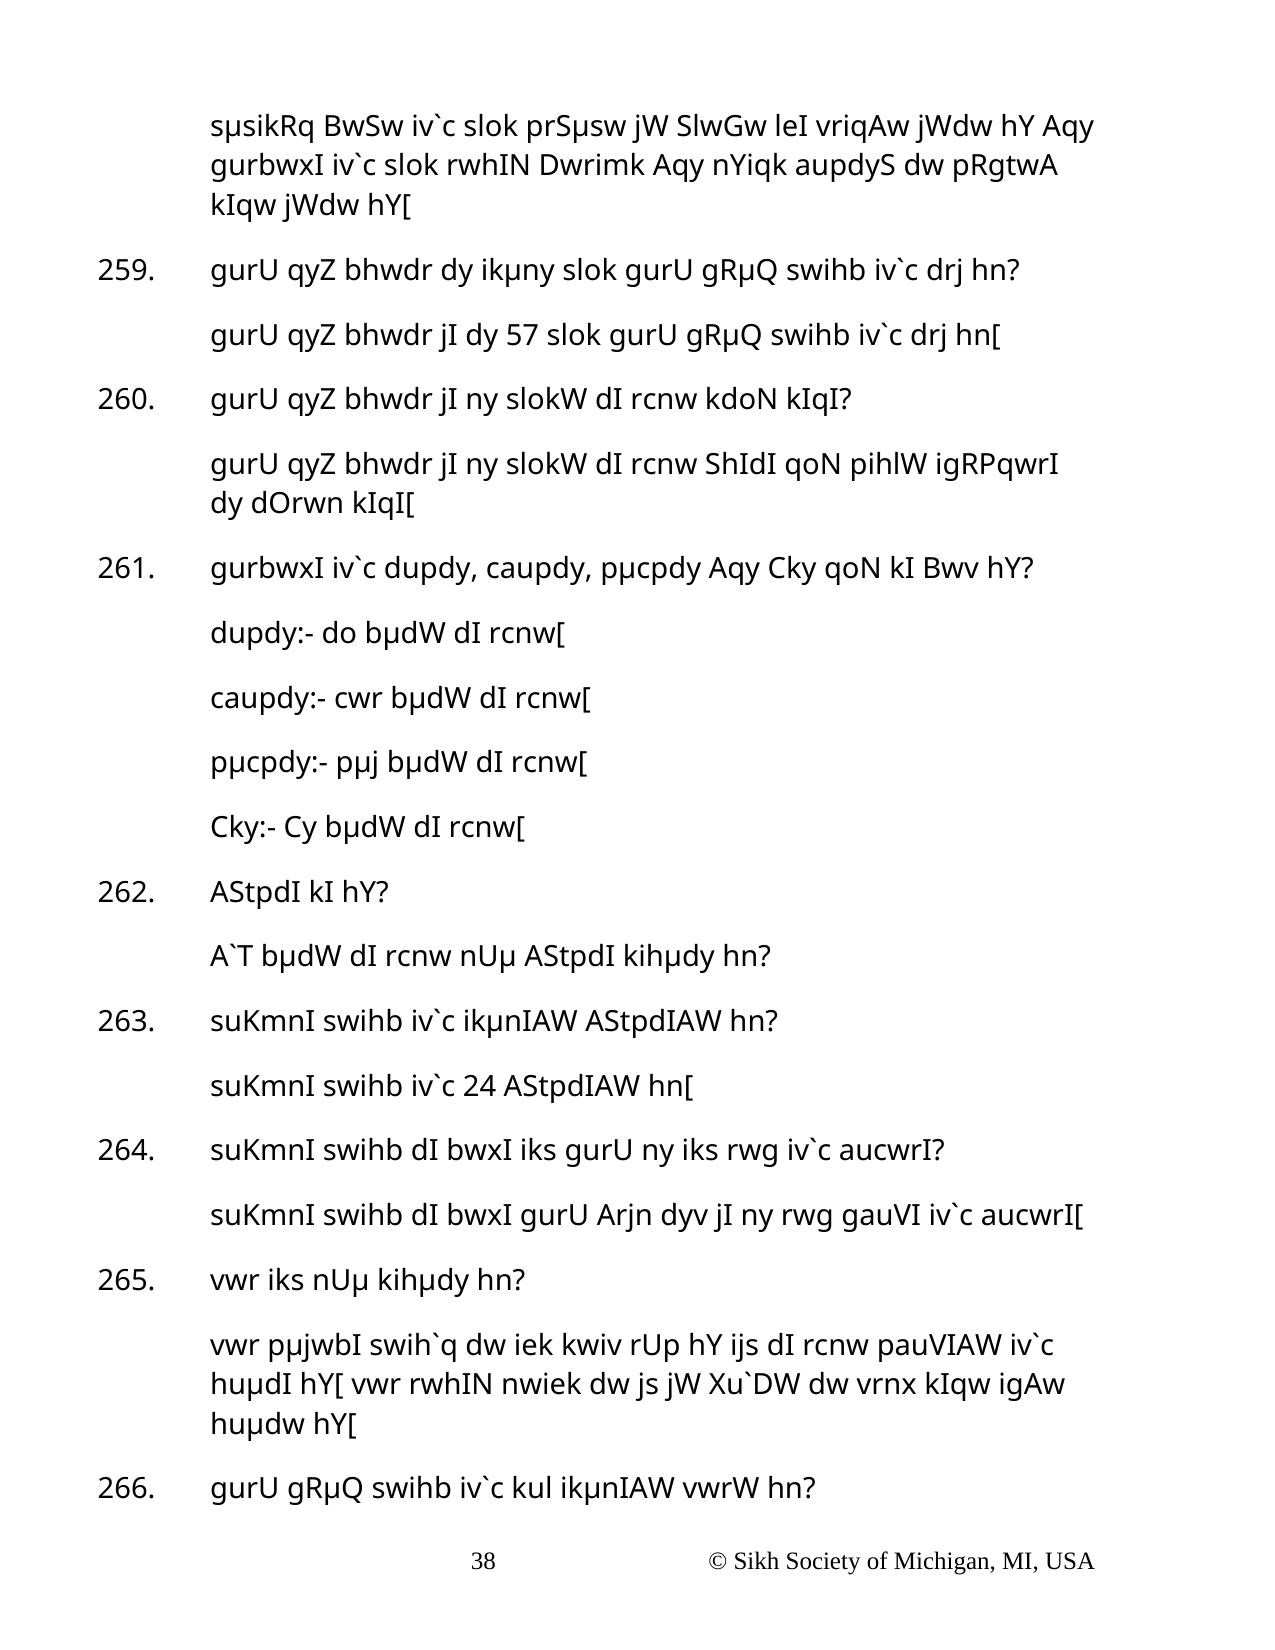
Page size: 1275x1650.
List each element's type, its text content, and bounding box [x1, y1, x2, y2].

list gurU qyZ bhwdr jI ny slokW dI rcnw kdoN kIqI? [97, 378, 1095, 418]
text suKmnI swihb iv`c 24 AStpdIAW hn[ [210, 1065, 1095, 1105]
list gurU gRµQ swihb iv`c kul ikµnIAW vwrW hn? [97, 1468, 1095, 1507]
text A`T bµdW dI rcnw nUµ AStpdI kihµdy hn? [210, 936, 1095, 975]
text sµsikRq BwSw iv`c slok prSµsw jW SlwGw leI vriqAw jWdw hY Aqy gurbwxI iv`c slok rwhIN Dwrimk Aqy nYiqk aupdyS dw pRgtwA kIqw jWdw hY[ [210, 105, 1095, 224]
list vwr iks nUµ kihµdy hn? [97, 1259, 1095, 1299]
list gurbwxI iv`c dupdy, caupdy, pµcpdy Aqy Cky qoN kI Bwv hY? [97, 547, 1095, 587]
text gurU qyZ bhwdr jI dy 57 slok gurU gRµQ swihb iv`c drj hn[ [210, 314, 1095, 353]
text caupdy:- cwr bµdW dI rcnw[ [210, 677, 1095, 717]
text suKmnI swihb dI bwxI gurU Arjn dyv jI ny rwg gauVI iv`c aucwrI[ [210, 1194, 1095, 1234]
list suKmnI swihb dI bwxI iks gurU ny iks rwg iv`c aucwrI? [97, 1130, 1095, 1169]
text pµcpdy:- pµj bµdW dI rcnw[ [210, 742, 1095, 781]
list AStpdI kI hY? [97, 871, 1095, 911]
list suKmnI swihb iv`c ikµnIAW AStpdIAW hn? [97, 1000, 1095, 1040]
text dupdy:- do bµdW dI rcnw[ [210, 612, 1095, 652]
text vwr pµjwbI swih`q dw iek kwiv rUp hY ijs dI rcnw pauVIAW iv`c huµdI hY[ vwr rwhIN nwiek dw js jW Xu`DW dw vrnx kIqw igAw huµdw hY[ [210, 1324, 1095, 1443]
list gurU qyZ bhwdr dy ikµny slok gurU gRµQ swihb iv`c drj hn? [97, 249, 1095, 289]
text Cky:- Cy bµdW dI rcnw[ [210, 806, 1095, 846]
text gurU qyZ bhwdr jI ny slokW dI rcnw ShIdI qoN pihlW igRPqwrI dy dOrwn kIqI[ [210, 443, 1095, 522]
